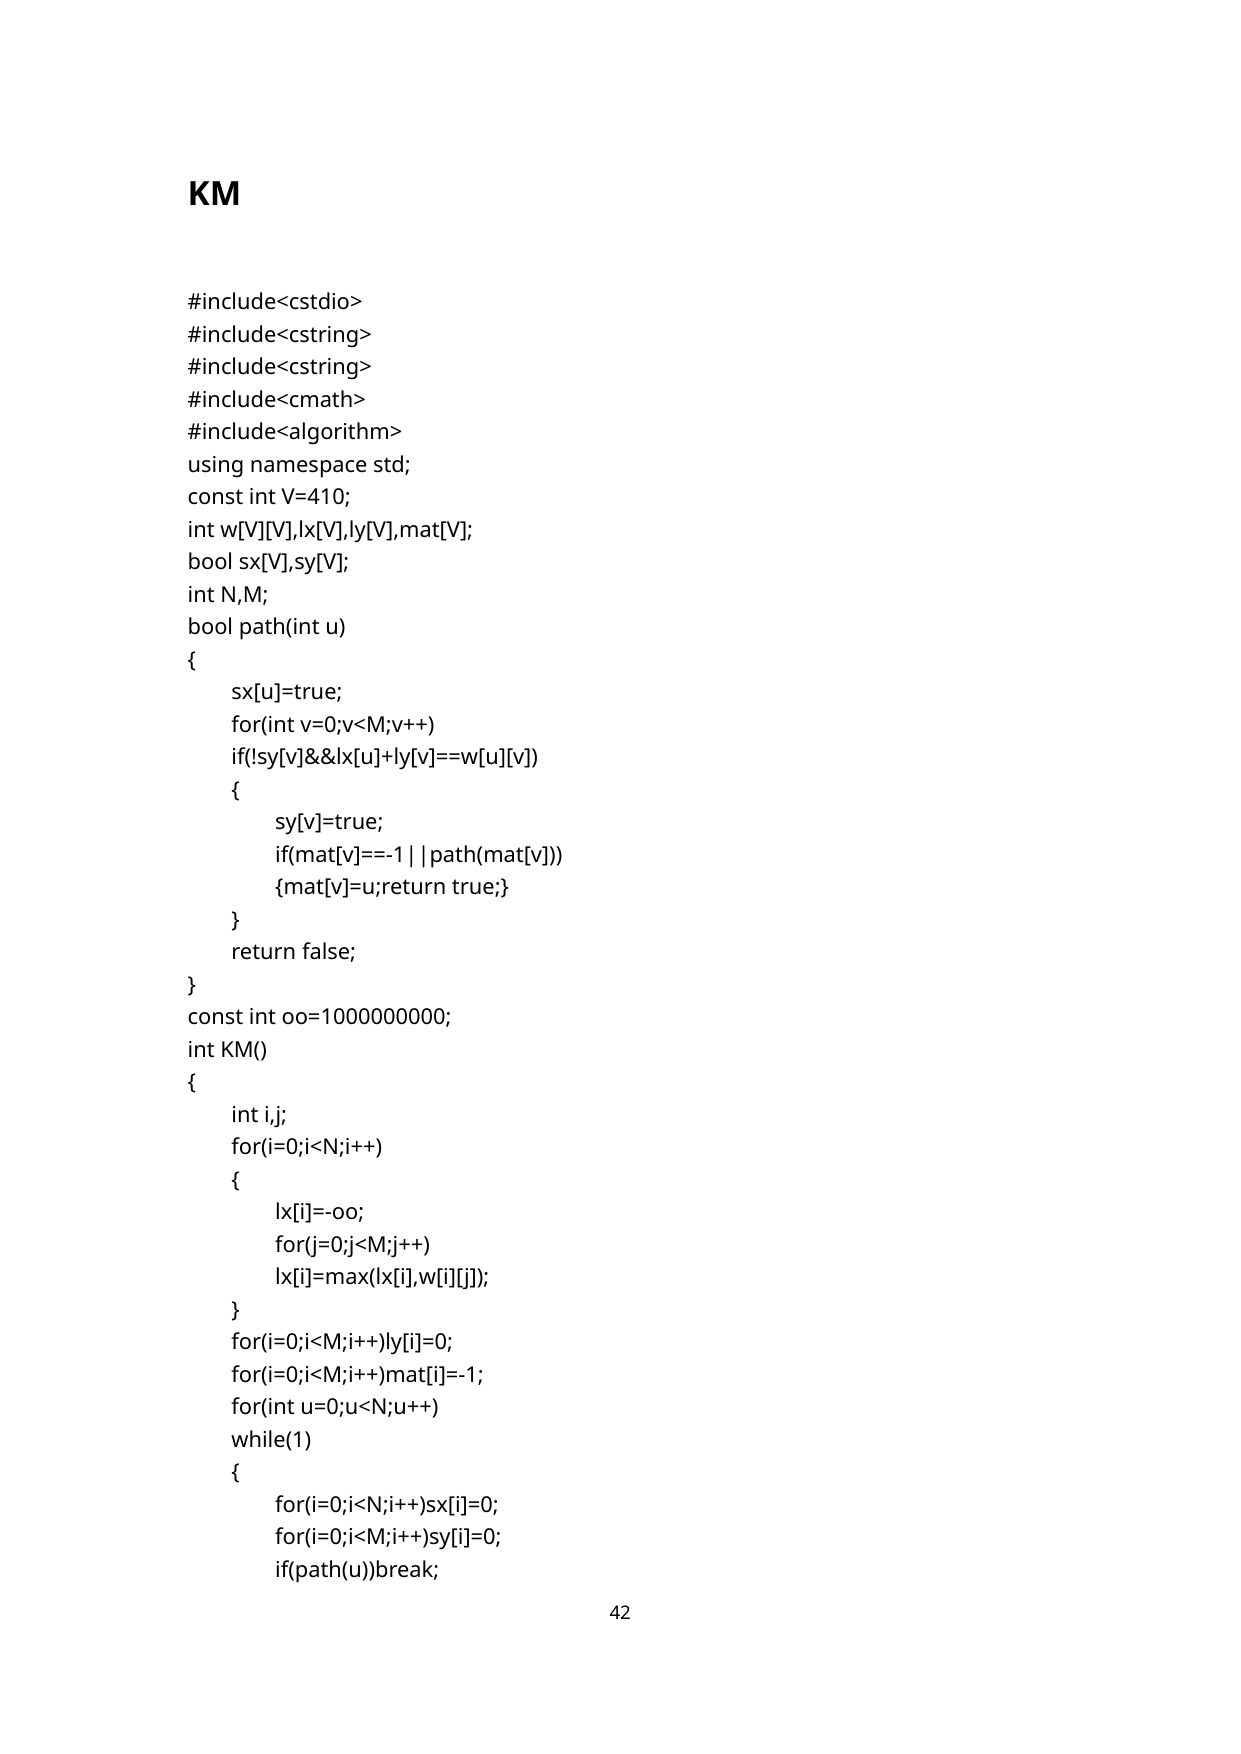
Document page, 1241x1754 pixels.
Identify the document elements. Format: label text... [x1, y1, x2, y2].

text while(1) [187, 1422, 1053, 1455]
text { [187, 772, 1053, 805]
text for(i=0;i<M;i++)sy[i]=0; [187, 1520, 1053, 1552]
text { [187, 1455, 1053, 1487]
text int N,M; [187, 577, 1053, 610]
text } [187, 1292, 1053, 1325]
text for(j=0;j<M;j++) [187, 1227, 1053, 1260]
text int KM() [187, 1032, 1053, 1065]
text #include<algorithm> [187, 415, 1053, 447]
text int w[V][V],lx[V],ly[V],mat[V]; [187, 512, 1053, 545]
text #include<cstring> [187, 317, 1053, 350]
text for(i=0;i<M;i++)ly[i]=0; [187, 1325, 1053, 1357]
text return false; [187, 935, 1053, 967]
text } [187, 902, 1053, 935]
text sy[v]=true; [187, 805, 1053, 837]
text for(i=0;i<N;i++) [187, 1130, 1053, 1162]
text const int V=410; [187, 480, 1053, 512]
text } [187, 967, 1053, 1000]
text lx[i]=-oo; [187, 1195, 1053, 1227]
text for(int v=0;v<M;v++) [187, 707, 1053, 740]
text const int oo=1000000000; [187, 1000, 1053, 1032]
text sx[u]=true; [187, 675, 1053, 707]
text bool path(int u) [187, 610, 1053, 642]
text for(i=0;i<M;i++)mat[i]=-1; [187, 1357, 1053, 1390]
text if(path(u))break; [187, 1552, 1053, 1585]
text #include<cstring> [187, 350, 1053, 382]
text { [187, 1065, 1053, 1097]
text using namespace std; [187, 447, 1053, 480]
text int i,j; [187, 1097, 1053, 1130]
text #include<cstdio> [187, 285, 1053, 317]
subtitle KM [187, 160, 1053, 225]
text { [187, 642, 1053, 675]
text bool sx[V],sy[V]; [187, 545, 1053, 577]
text if(mat[v]==-1||path(mat[v])) [187, 837, 1053, 870]
text { [187, 1162, 1053, 1195]
text for(i=0;i<N;i++)sx[i]=0; [187, 1487, 1053, 1520]
text if(!sy[v]&&lx[u]+ly[v]==w[u][v]) [187, 740, 1053, 772]
text #include<cmath> [187, 382, 1053, 415]
text lx[i]=max(lx[i],w[i][j]); [187, 1260, 1053, 1292]
text {mat[v]=u;return true;} [187, 870, 1053, 902]
text for(int u=0;u<N;u++) [187, 1390, 1053, 1422]
